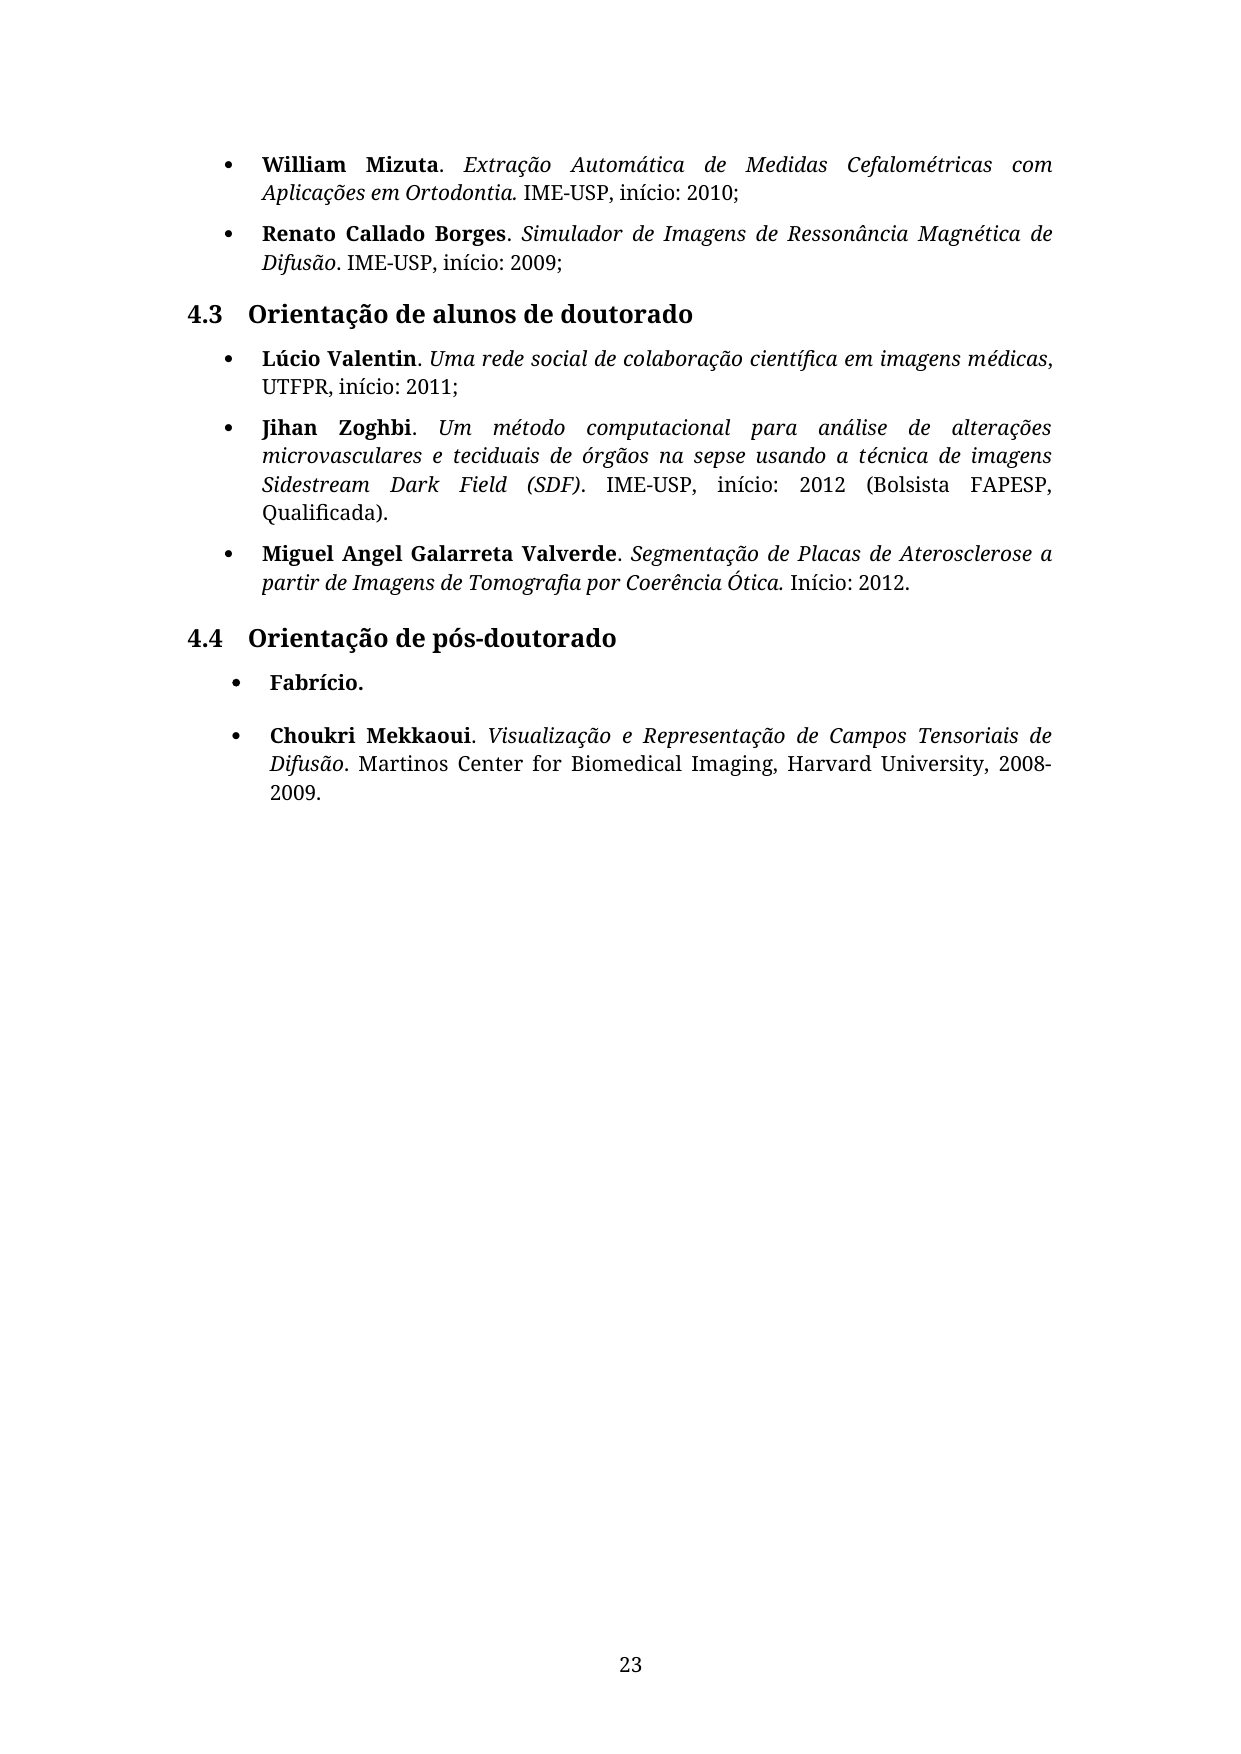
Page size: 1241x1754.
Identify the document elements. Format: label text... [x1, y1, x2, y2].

list Renato Callado Borges. Simulador de Imagens de Ressonância Magnética de Difusão. IME-USP, início: 2009; [225, 219, 1053, 276]
subtitle Orientação de alunos de doutorado [187, 297, 1053, 331]
list Jihan Zoghbi. Um método computacional para análise de alterações microvasculares e teciduais de órgãos na sepse usando a técnica de imagens Sidestream Dark Field (SDF). IME-USP, início: 2012 (Bolsista FAPESP, Qualificada). [225, 413, 1053, 527]
list Lúcio Valentin. Uma rede social de colaboração científica em imagens médicas, UTFPR, início: 2011; [225, 344, 1053, 401]
list Choukri Mekkaoui. Visualização e Representação de Campos Tensoriais de Difusão. Martinos Center for Biomedical Imaging, Harvard University, 2008-2009. [232, 721, 1053, 806]
list Fabrício. [232, 668, 1053, 696]
list William Mizuta. Extração Automática de Medidas Cefalométricas com Aplicações em Ortodontia. IME-USP, início: 2010; [225, 150, 1053, 207]
list Miguel Angel Galarreta Valverde. Segmentação de Placas de Aterosclerose a partir de Imagens de Tomografia por Coerência Ótica. Início: 2012. [225, 539, 1053, 596]
subtitle Orientação de pós-doutorado [187, 621, 1053, 655]
